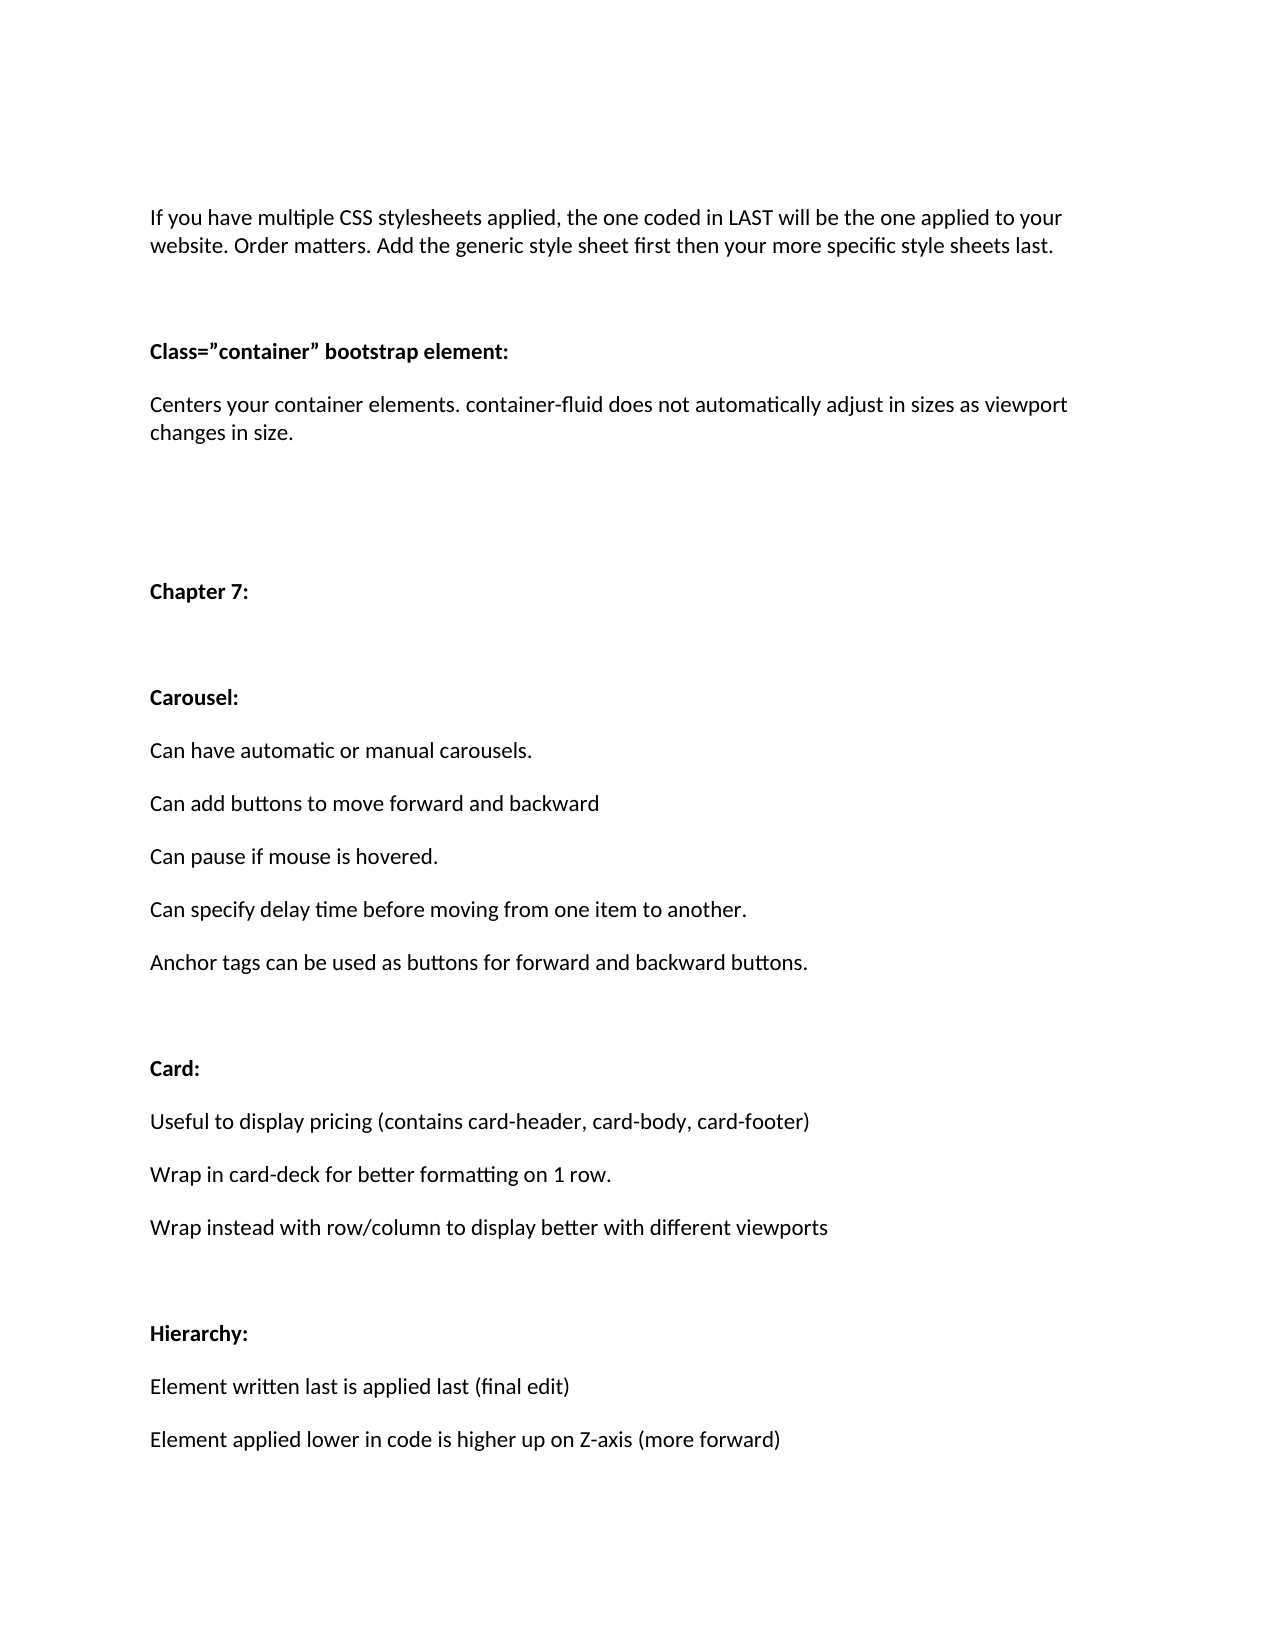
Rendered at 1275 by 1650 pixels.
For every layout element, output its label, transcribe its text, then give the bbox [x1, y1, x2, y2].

text Carousel: [150, 683, 1125, 711]
text Element applied lower in code is higher up on Z-axis (more forward) [150, 1426, 1125, 1453]
text Useful to display pricing (contains card-header, card-body, card-footer) [150, 1107, 1125, 1135]
text Can pause if mouse is hovered. [150, 842, 1125, 870]
text Can add buttons to move forward and backward [150, 789, 1125, 817]
text If you have multiple CSS stylesheets applied, the one coded in LAST will be the one applied to your website. Order matters. Add the generic style sheet first then your more specific style sheets last. [150, 203, 1125, 259]
text Wrap instead with row/column to display better with different viewports [150, 1213, 1125, 1241]
text Element written last is applied last (final edit) [150, 1372, 1125, 1401]
text Hierarchy: [150, 1319, 1125, 1347]
text Class=”container” bootstrap element: [150, 337, 1125, 365]
text Card: [150, 1054, 1125, 1082]
text Wrap in card-deck for better formatting on 1 row. [150, 1160, 1125, 1188]
text Anchor tags can be used as buttons for forward and backward buttons. [150, 948, 1125, 976]
text Can specify delay time before moving from one item to another. [150, 895, 1125, 923]
text Chapter 7: [150, 577, 1125, 605]
text Can have automatic or manual carousels. [150, 736, 1125, 764]
text Centers your container elements. container-fluid does not automatically adjust in sizes as viewport changes in size. [150, 390, 1125, 446]
